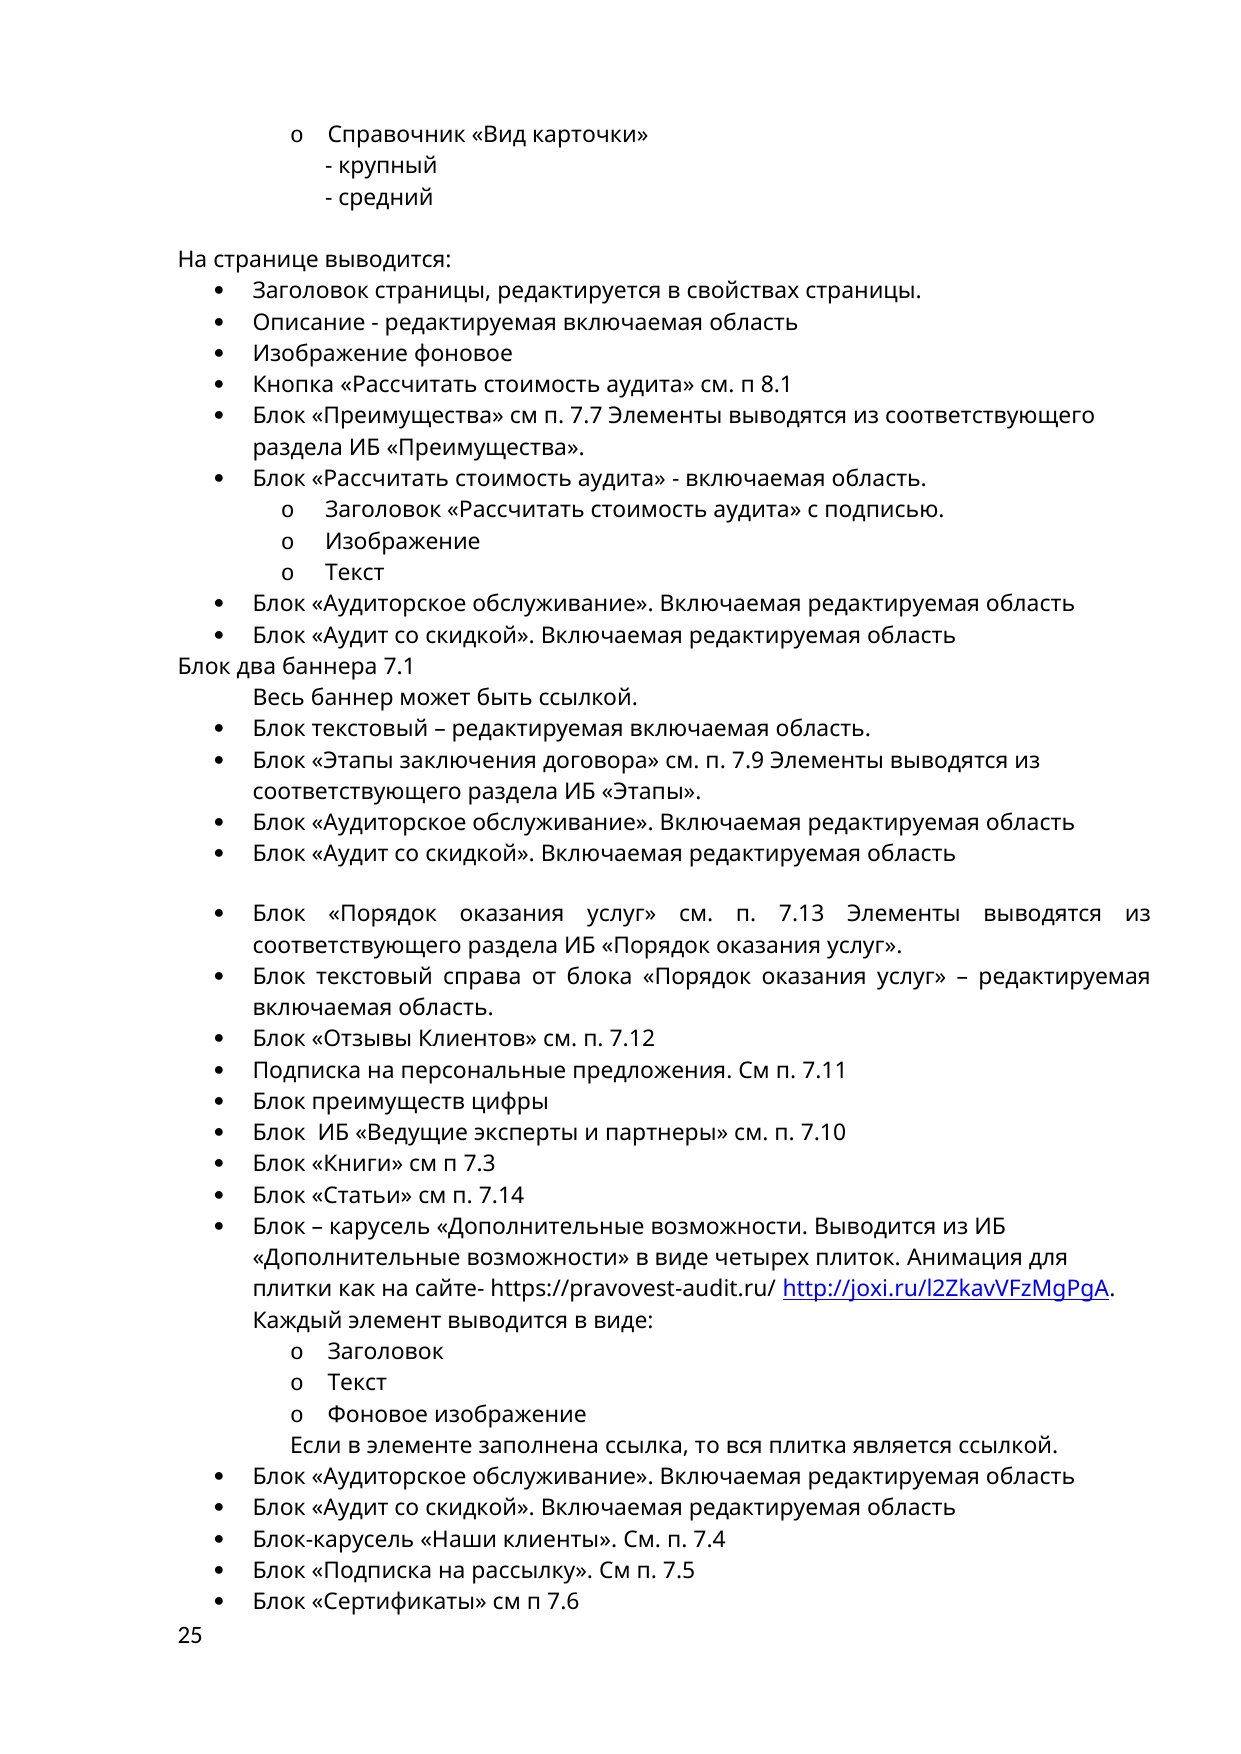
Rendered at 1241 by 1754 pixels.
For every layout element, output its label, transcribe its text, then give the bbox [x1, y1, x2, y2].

list Подписка на персональные предложения. См п. 7.11 [215, 1053, 1152, 1085]
list Блок «Аудиторское обслуживание». Включаемая редактируемая область [215, 806, 1152, 837]
text Блок два баннера 7.1 [177, 650, 1152, 681]
list Фоновое изображение [290, 1397, 1152, 1429]
text - крупный [251, 149, 1152, 181]
list Текст [290, 1366, 1152, 1397]
list Блок «Этапы заключения договора» см. п. 7.9 Элементы выводятся из соответствующего раздела ИБ «Этапы». [215, 743, 1152, 806]
list Изображение [252, 524, 1152, 556]
list Блок текстовый – редактируемая включаемая область. [215, 712, 1152, 743]
list Блок преимуществ цифры [215, 1085, 1152, 1116]
list Блок «Преимущества» см п. 7.7 Элементы выводятся из соответствующего раздела ИБ «Преимущества». [215, 399, 1152, 462]
text - средний [251, 181, 1152, 212]
list Заголовок «Рассчитать стоимость аудита» с подписью. [252, 493, 1152, 524]
list Блок «Аудит со скидкой». Включаемая редактируемая область [215, 618, 1152, 650]
list Блок «Аудиторское обслуживание». Включаемая редактируемая область [215, 587, 1152, 618]
list Текст [252, 556, 1152, 587]
list Блок «Аудиторское обслуживание». Включаемая редактируемая область [215, 1460, 1152, 1491]
list Изображение фоновое [215, 337, 1152, 368]
list Заголовок страницы, редактируется в свойствах страницы. [215, 274, 1152, 306]
list Блок «Сертификаты» см п 7.6 [215, 1585, 1152, 1616]
list Блок «Книги» см п 7.3 [215, 1147, 1152, 1178]
list Заголовок [290, 1335, 1152, 1366]
list Блок «Отзывы Клиентов» см. п. 7.12 [215, 1022, 1152, 1053]
list Блок «Аудит со скидкой». Включаемая редактируемая область [215, 1491, 1152, 1523]
list Блок «Аудит со скидкой». Включаемая редактируемая область [215, 837, 1152, 897]
text На странице выводится: [177, 243, 1152, 274]
list Блок ИБ «Ведущие эксперты и партнеры» см. п. 7.10 [215, 1116, 1152, 1147]
list Описание - редактируемая включаемая область [215, 306, 1152, 337]
list Блок «Рассчитать стоимость аудита» - включаемая область. [215, 462, 1152, 493]
list Справочник «Вид карточки» [290, 118, 1152, 149]
list Блок «Статьи» см п. 7.14 [215, 1178, 1152, 1210]
list Блок – карусель «Дополнительные возможности. Выводится из ИБ «Дополнительные возможности» в виде четырех плиток. Анимация для плитки как на сайте- https://pravovest-audit.ru/ http://joxi.ru/l2ZkavVFzMgPgA. Каждый элемент выводится в виде: [215, 1210, 1152, 1335]
list Блок текстовый справа от блока «Порядок оказания услуг» – редактируемая включаемая область. [215, 960, 1152, 1022]
text Если в элементе заполнена ссылка, то вся плитка является ссылкой. [290, 1429, 1152, 1460]
list Блок-карусель «Наши клиенты». Cм. п. 7.4 [215, 1523, 1152, 1554]
list Кнопка «Рассчитать стоимость аудита» см. п 8.1 [215, 368, 1152, 399]
list Блок «Подписка на рассылку». См п. 7.5 [215, 1554, 1152, 1585]
list Блок «Порядок оказания услуг» см. п. 7.13 Элементы выводятся из соответствующего раздела ИБ «Порядок оказания услуг». [215, 897, 1152, 960]
text Весь баннер может быть ссылкой. [252, 681, 1152, 712]
